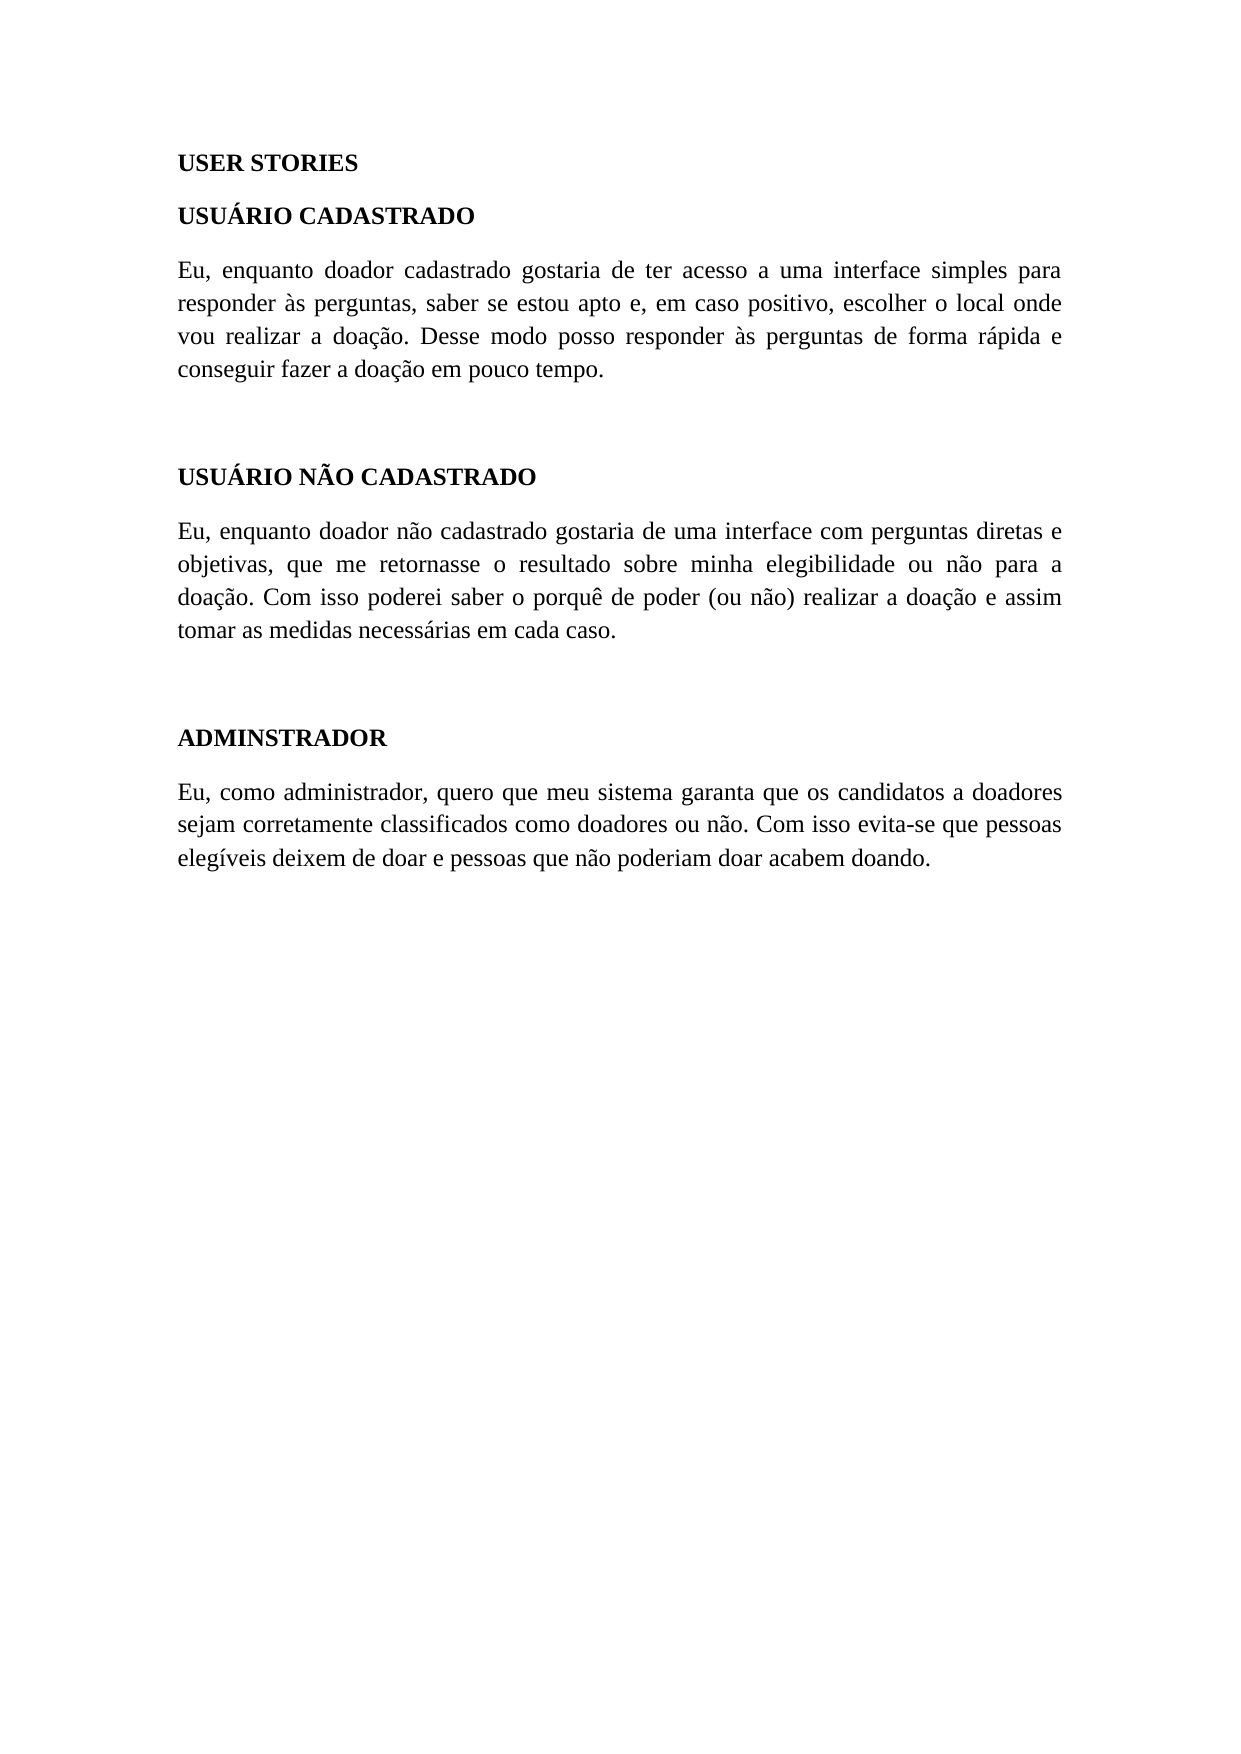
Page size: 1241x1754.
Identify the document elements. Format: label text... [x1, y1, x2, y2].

text USER STORIES [177, 148, 1063, 176]
text USUÁRIO NÃO CADASTRADO [177, 462, 1063, 491]
text Eu, enquanto doador não cadastrado gostaria de uma interface com perguntas diretas e objetivas, que me retornasse o resultado sobre minha elegibilidade ou não para a doação. Com isso poderei saber o porquê de poder (ou não) realizar a doação e assim tomar as medidas necessárias em cada caso. [177, 516, 1063, 644]
text Eu, como administrador, quero que meu sistema garanta que os candidatos a doadores sejam corretamente classificados como doadores ou não. Com isso evita-se que pessoas elegíveis deixem de doar e pessoas que não poderiam doar acabem doando. [177, 777, 1063, 871]
text ADMINSTRADOR [177, 723, 1063, 751]
text Eu, enquanto doador cadastrado gostaria de ter acesso a uma interface simples para responder às perguntas, saber se estou apto e, em caso positivo, escolher o local onde vou realizar a doação. Desse modo posso responder às perguntas de forma rápida e conseguir fazer a doação em pouco tempo. [177, 255, 1063, 383]
text USUÁRIO CADASTRADO [177, 201, 1063, 230]
